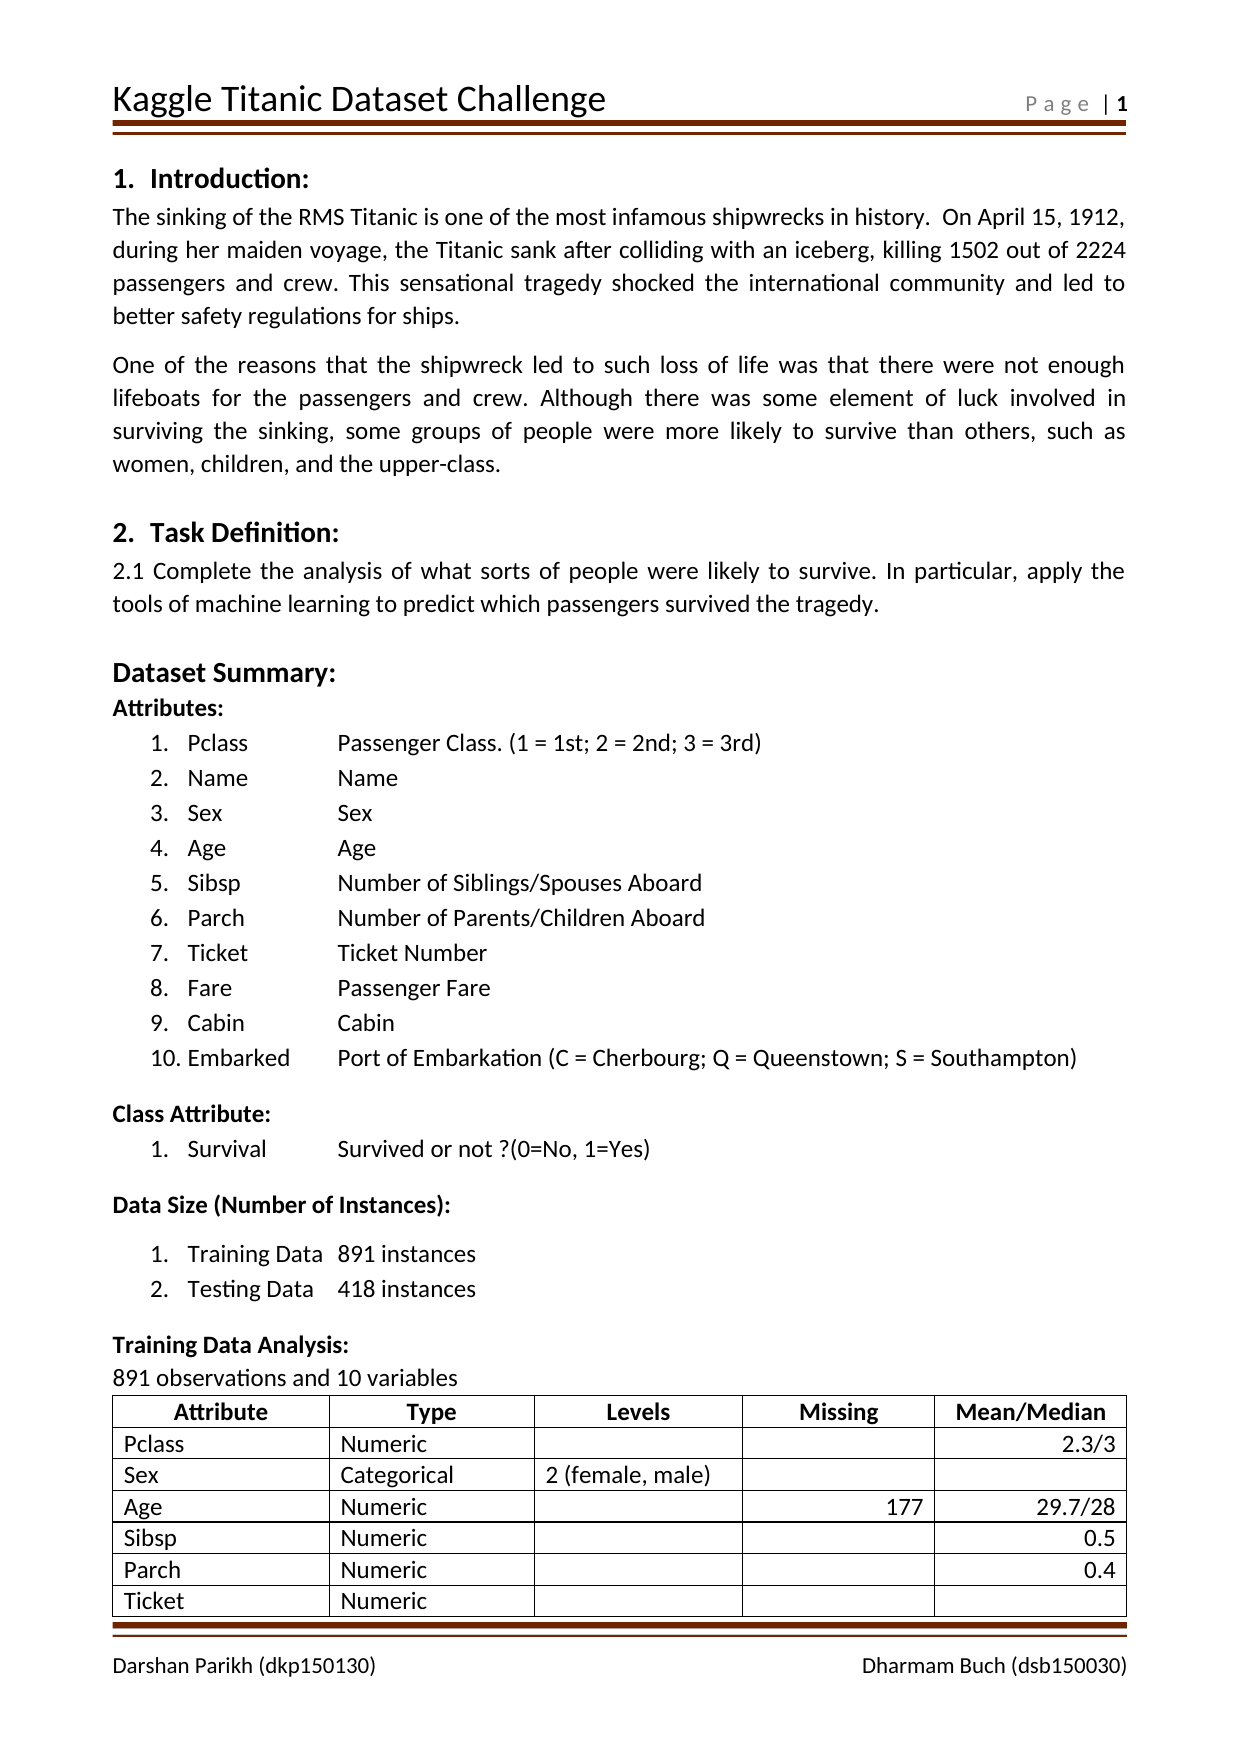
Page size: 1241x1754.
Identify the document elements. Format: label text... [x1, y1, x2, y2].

table_cell [535, 1491, 742, 1521]
table_cell [535, 1554, 742, 1584]
table_cell Sex [113, 1459, 329, 1490]
picture [112, 1622, 1130, 1637]
picture [112, 120, 1128, 135]
table_cell Ticket [113, 1586, 329, 1616]
text One of the reasons that the shipwreck led to such loss of life was that there were not enough lifeboats for the passengers and crew. Although there was some element of luck involved in surviving the sinking, some groups of people were more likely to survive than others, such as women, children, and the upper-class. [112, 349, 1128, 479]
table_cell [535, 1428, 742, 1458]
list Ticket Ticket Number [150, 937, 1128, 968]
list Name Name [150, 762, 1128, 793]
table_cell Numeric [330, 1428, 534, 1458]
table_cell [743, 1523, 934, 1553]
list Pclass Passenger Class. (1 = 1st; 2 = 2nd; 3 = 3rd) [150, 727, 1128, 758]
list Survival Survived or not ?(0=No, 1=Yes) [150, 1133, 1128, 1163]
table_cell Categorical [330, 1459, 534, 1490]
table_cell Numeric [330, 1554, 534, 1584]
text Data Size (Number of Instances): [112, 1189, 1128, 1219]
table_cell Numeric [330, 1523, 534, 1553]
table_cell Numeric [330, 1586, 534, 1616]
text The sinking of the RMS Titanic is one of the most infamous shipwrecks in history. On April 15, 1912, during her maiden voyage, the Titanic sank after colliding with an iceberg, killing 1502 out of 2224 passengers and crew. This sensational tragedy shocked the international community and led to better safety regulations for ships. [112, 201, 1128, 330]
table_header Type [330, 1396, 534, 1427]
table_cell Sibsp [113, 1523, 329, 1553]
table_cell Parch [113, 1554, 329, 1584]
table_cell [743, 1554, 934, 1584]
table_header Mean/Median [935, 1396, 1126, 1427]
table_cell Numeric [330, 1491, 534, 1521]
table_cell [743, 1586, 934, 1616]
table_header Missing [743, 1396, 934, 1427]
text Dataset Summary: [112, 654, 1128, 689]
table_cell [935, 1459, 1126, 1490]
table_cell Pclass [113, 1428, 329, 1458]
table_header Attribute [113, 1396, 329, 1427]
table_cell [935, 1586, 1126, 1616]
list Parch Number of Parents/Children Aboard [150, 902, 1128, 933]
text 2.1 Complete the analysis of what sorts of people were likely to survive. In particular, apply the tools of machine learning to predict which passengers survived the tragedy. [112, 555, 1128, 618]
list Sex Sex [150, 797, 1128, 828]
list Introduction: [112, 160, 1128, 196]
table_cell [743, 1428, 934, 1458]
table_header Levels [535, 1396, 742, 1427]
list Testing Data 418 instances [150, 1273, 1128, 1304]
table_cell 0.5 [935, 1523, 1126, 1553]
list Training Data 891 instances [150, 1238, 1128, 1269]
list Cabin Cabin [150, 1007, 1128, 1038]
list Task Definition: [112, 514, 1128, 550]
table_cell 2.3/3 [935, 1428, 1126, 1458]
table_cell [743, 1459, 934, 1490]
list Age Age [150, 832, 1128, 863]
table_cell 29.7/28 [935, 1491, 1126, 1521]
table_cell 2 (female, male) [535, 1459, 742, 1490]
list Embarked Port of Embarkation (C = Cherbourg; Q = Queenstown; S = Southampton) [150, 1042, 1128, 1073]
list Sibsp Number of Siblings/Spouses Aboard [150, 867, 1128, 898]
list Fare Passenger Fare [150, 972, 1128, 1003]
table_cell 0.4 [935, 1554, 1126, 1584]
table_cell [535, 1586, 742, 1616]
text Training Data Analysis: [112, 1329, 1128, 1360]
table_cell 177 [743, 1491, 934, 1521]
subtitle Class Attribute: [112, 1098, 1128, 1128]
text 891 observations and 10 variables [112, 1362, 1128, 1393]
subtitle Attributes: [112, 692, 1128, 723]
table_cell Age [113, 1491, 329, 1521]
table_cell [535, 1523, 742, 1553]
